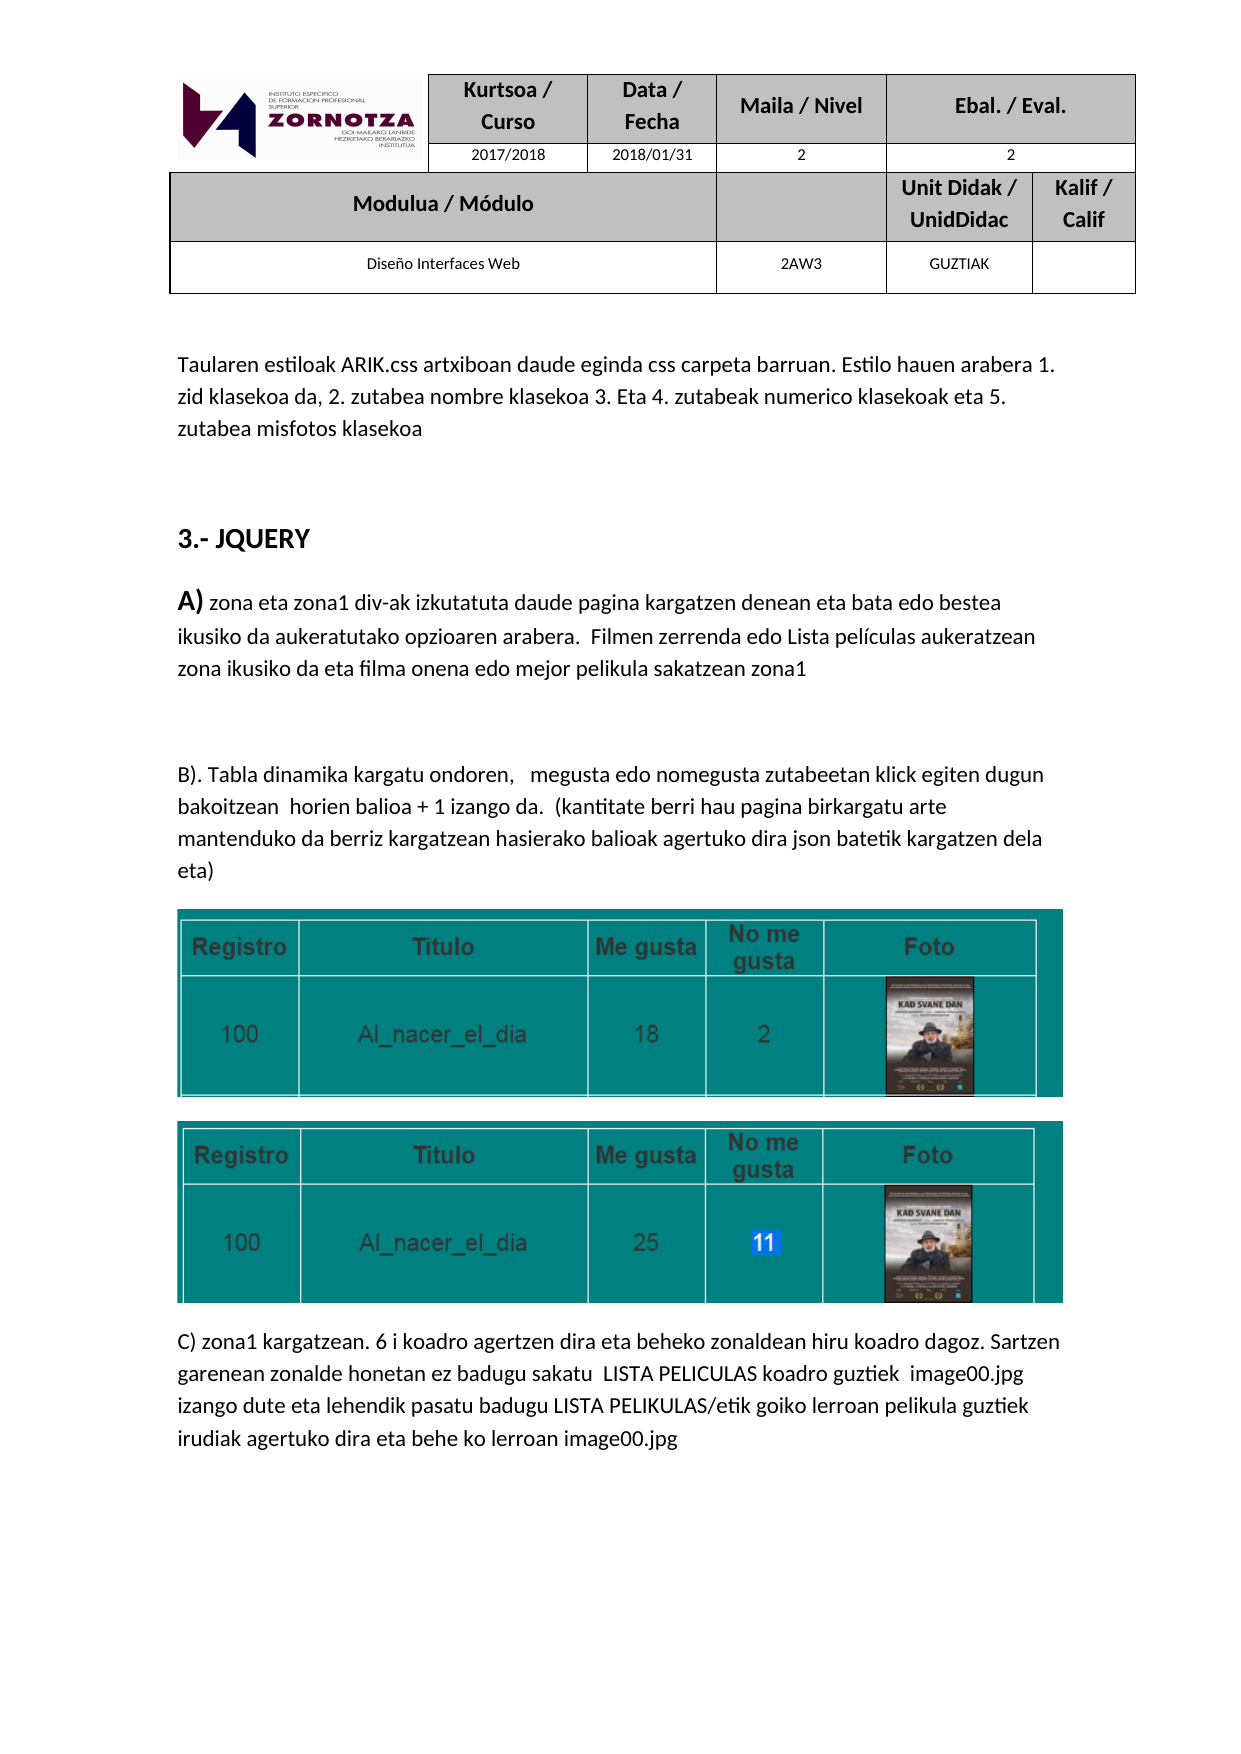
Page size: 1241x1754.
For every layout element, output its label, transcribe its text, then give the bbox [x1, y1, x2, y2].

picture [177, 909, 1063, 1097]
picture [177, 1121, 1063, 1303]
text C) zona1 kargatzean. 6 i koadro agertzen dira eta beheko zonaldean hiru koadro dagoz. Sartzen garenean zonalde honetan ez badugu sakatu LISTA PELICULAS koadro guztiek image00.jpg izango dute eta lehendik pasatu badugu LISTA PELIKULAS/etik goiko lerroan pelikula guztiek irudiak agertuko dira eta behe ko lerroan image00.jpg [177, 1327, 1063, 1452]
text 3.- JQUERY [177, 520, 1063, 556]
text A) zona eta zona1 div-ak izkutatuta daude pagina kargatzen denean eta bata edo bestea ikusiko da aukeratutako opzioaren arabera. Filmen zerrenda edo Lista películas aukeratzean zona ikusiko da eta filma onena edo mejor pelikula sakatzean zona1 [177, 582, 1063, 682]
text B). Tabla dinamika kargatu ondoren, megusta edo nomegusta zutabeetan klick egiten dugun bakoitzean horien balioa + 1 izango da. (kantitate berri hau pagina birkargatu arte mantenduko da berriz kargatzean hasierako balioak agertuko dira json batetik kargatzen dela eta) [177, 760, 1063, 884]
text Taularen estiloak ARIK.css artxiboan daude eginda css carpeta barruan. Estilo hauen arabera 1. zid klasekoa da, 2. zutabea nombre klasekoa 3. Eta 4. zutabeak numerico klasekoak eta 5. zutabea misfotos klasekoa [177, 350, 1063, 442]
picture [177, 79, 423, 160]
